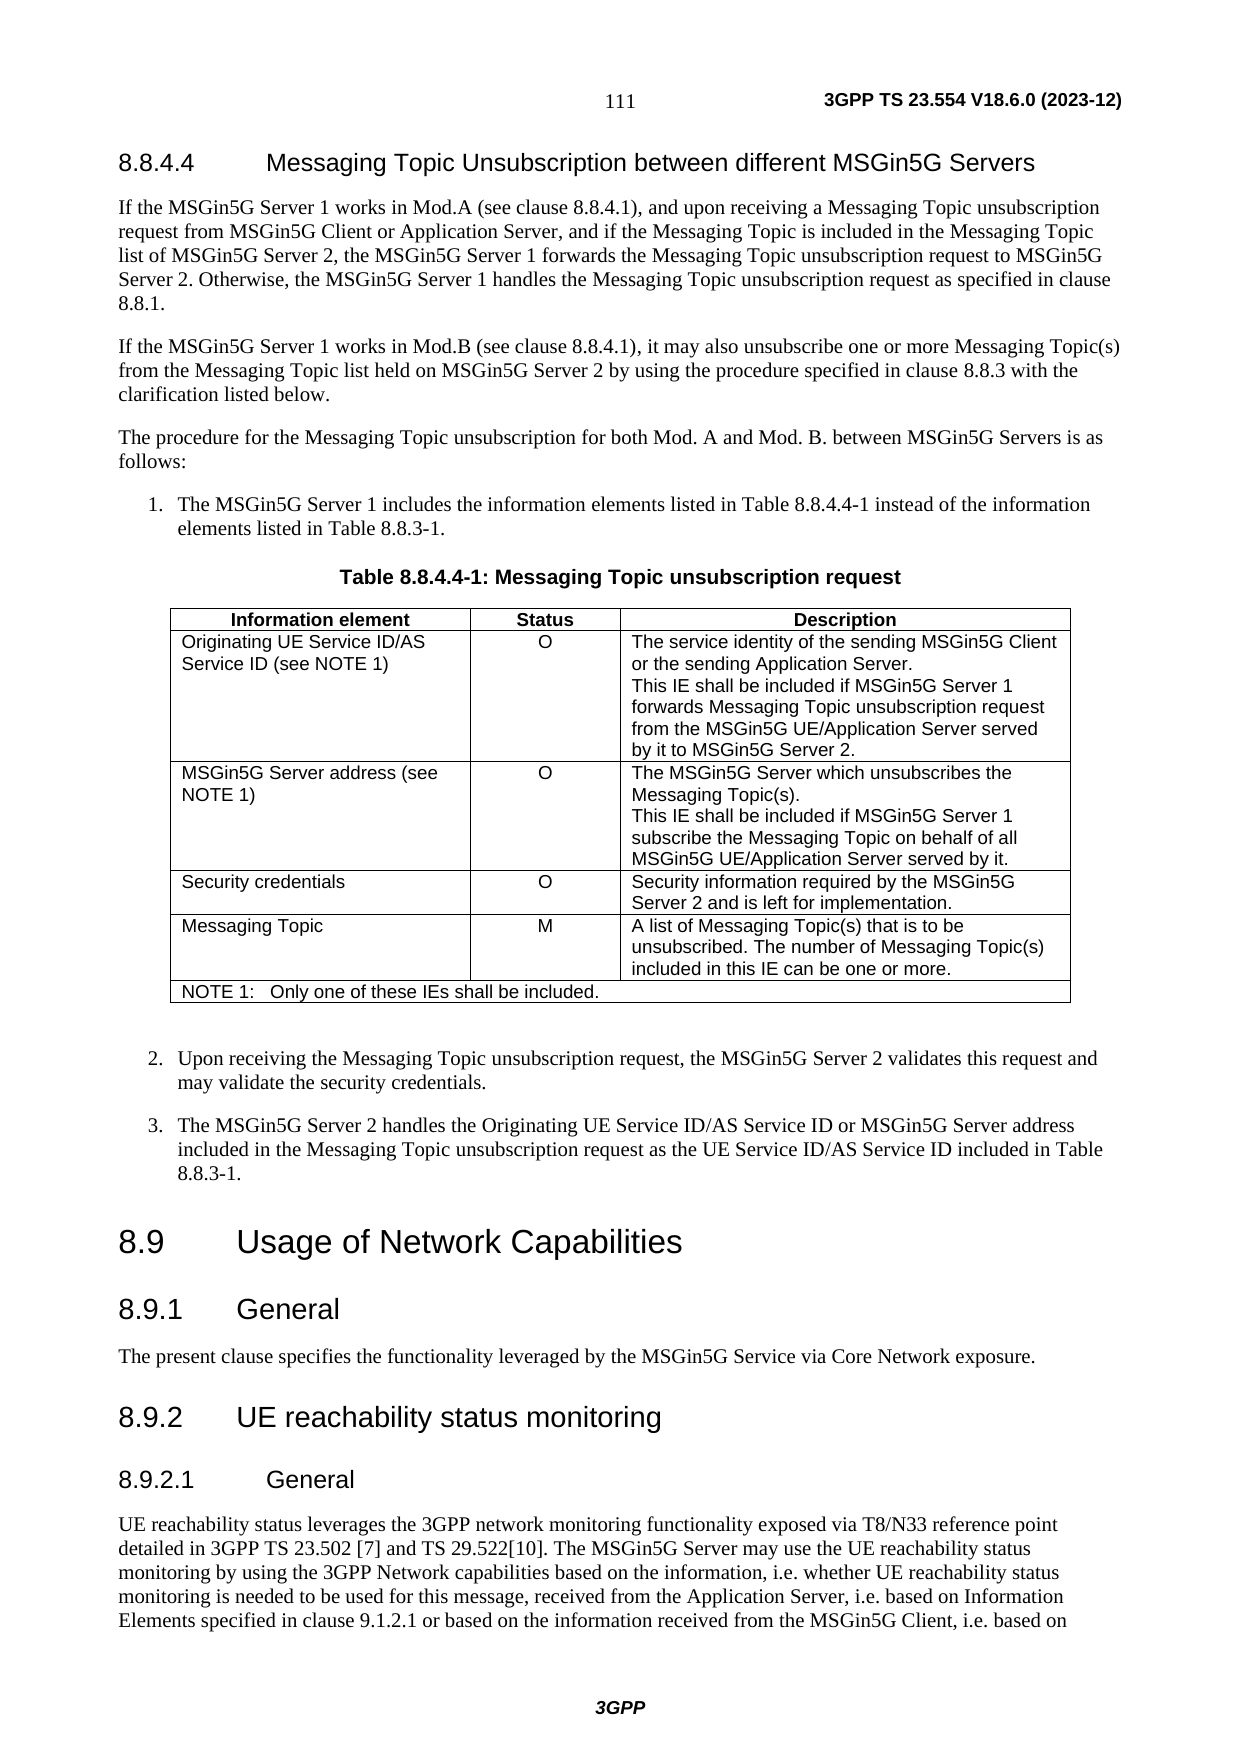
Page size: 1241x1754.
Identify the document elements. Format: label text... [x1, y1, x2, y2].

text If the MSGin5G Server 1 works in Mod.B (see clause 8.8.4.1), it may also unsubscribe one or more Messaging Topic(s) from the Messaging Topic list held on MSGin5G Server 2 by using the procedure specified in clause 8.8.3 with the clarification listed below. [118, 334, 1122, 406]
text The present clause specifies the functionality leveraged by the MSGin5G Service via Core Network exposure. [118, 1344, 1122, 1368]
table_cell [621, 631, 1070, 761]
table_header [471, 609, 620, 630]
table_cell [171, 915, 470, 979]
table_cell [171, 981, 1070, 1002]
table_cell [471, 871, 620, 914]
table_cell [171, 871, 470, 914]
text 8.9 Usage of Network Capabilities [118, 1222, 1122, 1261]
text If the MSGin5G Server 1 works in Mod.A (see clause 8.8.4.1), and upon receiving a Messaging Topic unsubscription request from MSGin5G Client or Application Server, and if the Messaging Topic is included in the Messaging Topic list of MSGin5G Server 2, the MSGin5G Server 1 forwards the Messaging Topic unsubscription request to MSGin5G Server 2. Otherwise, the MSGin5G Server 1 handles the Messaging Topic unsubscription request as specified in clause 8.8.1. [118, 195, 1122, 315]
text The procedure for the Messaging Topic unsubscription for both Mod. A and Mod. B. between MSGin5G Servers is as follows: [118, 425, 1122, 473]
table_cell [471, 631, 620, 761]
text 1. The MSGin5G Server 1 includes the information elements listed in Table 8.8.4.4-1 instead of the information elements listed in Table 8.8.3-1. [148, 492, 1122, 540]
text Table 8.8.4.4-1: Messaging Topic unsubscription request [118, 565, 1122, 589]
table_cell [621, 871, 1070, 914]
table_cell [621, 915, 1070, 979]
text 3. The MSGin5G Server 2 handles the Originating UE Service ID/AS Service ID or MSGin5G Server address included in the Messaging Topic unsubscription request as the UE Service ID/AS Service ID included in Table 8.8.3-1. [148, 1113, 1122, 1185]
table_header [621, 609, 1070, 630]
subtitle 8.9.1 General [118, 1292, 1122, 1326]
subtitle 8.8.4.4 Messaging Topic Unsubscription between different MSGin5G Servers [118, 147, 1122, 176]
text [118, 1512, 1122, 1632]
subtitle 8.9.2.1 General [118, 1464, 1122, 1493]
text 2. Upon receiving the Messaging Topic unsubscription request, the MSGin5G Server 2 validates this request and may validate the security credentials. [148, 1046, 1122, 1094]
subtitle 8.9.2 UE reachability status monitoring [118, 1400, 1122, 1433]
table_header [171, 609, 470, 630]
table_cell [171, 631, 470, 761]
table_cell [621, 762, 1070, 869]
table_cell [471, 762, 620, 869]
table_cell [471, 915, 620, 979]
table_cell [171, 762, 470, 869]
